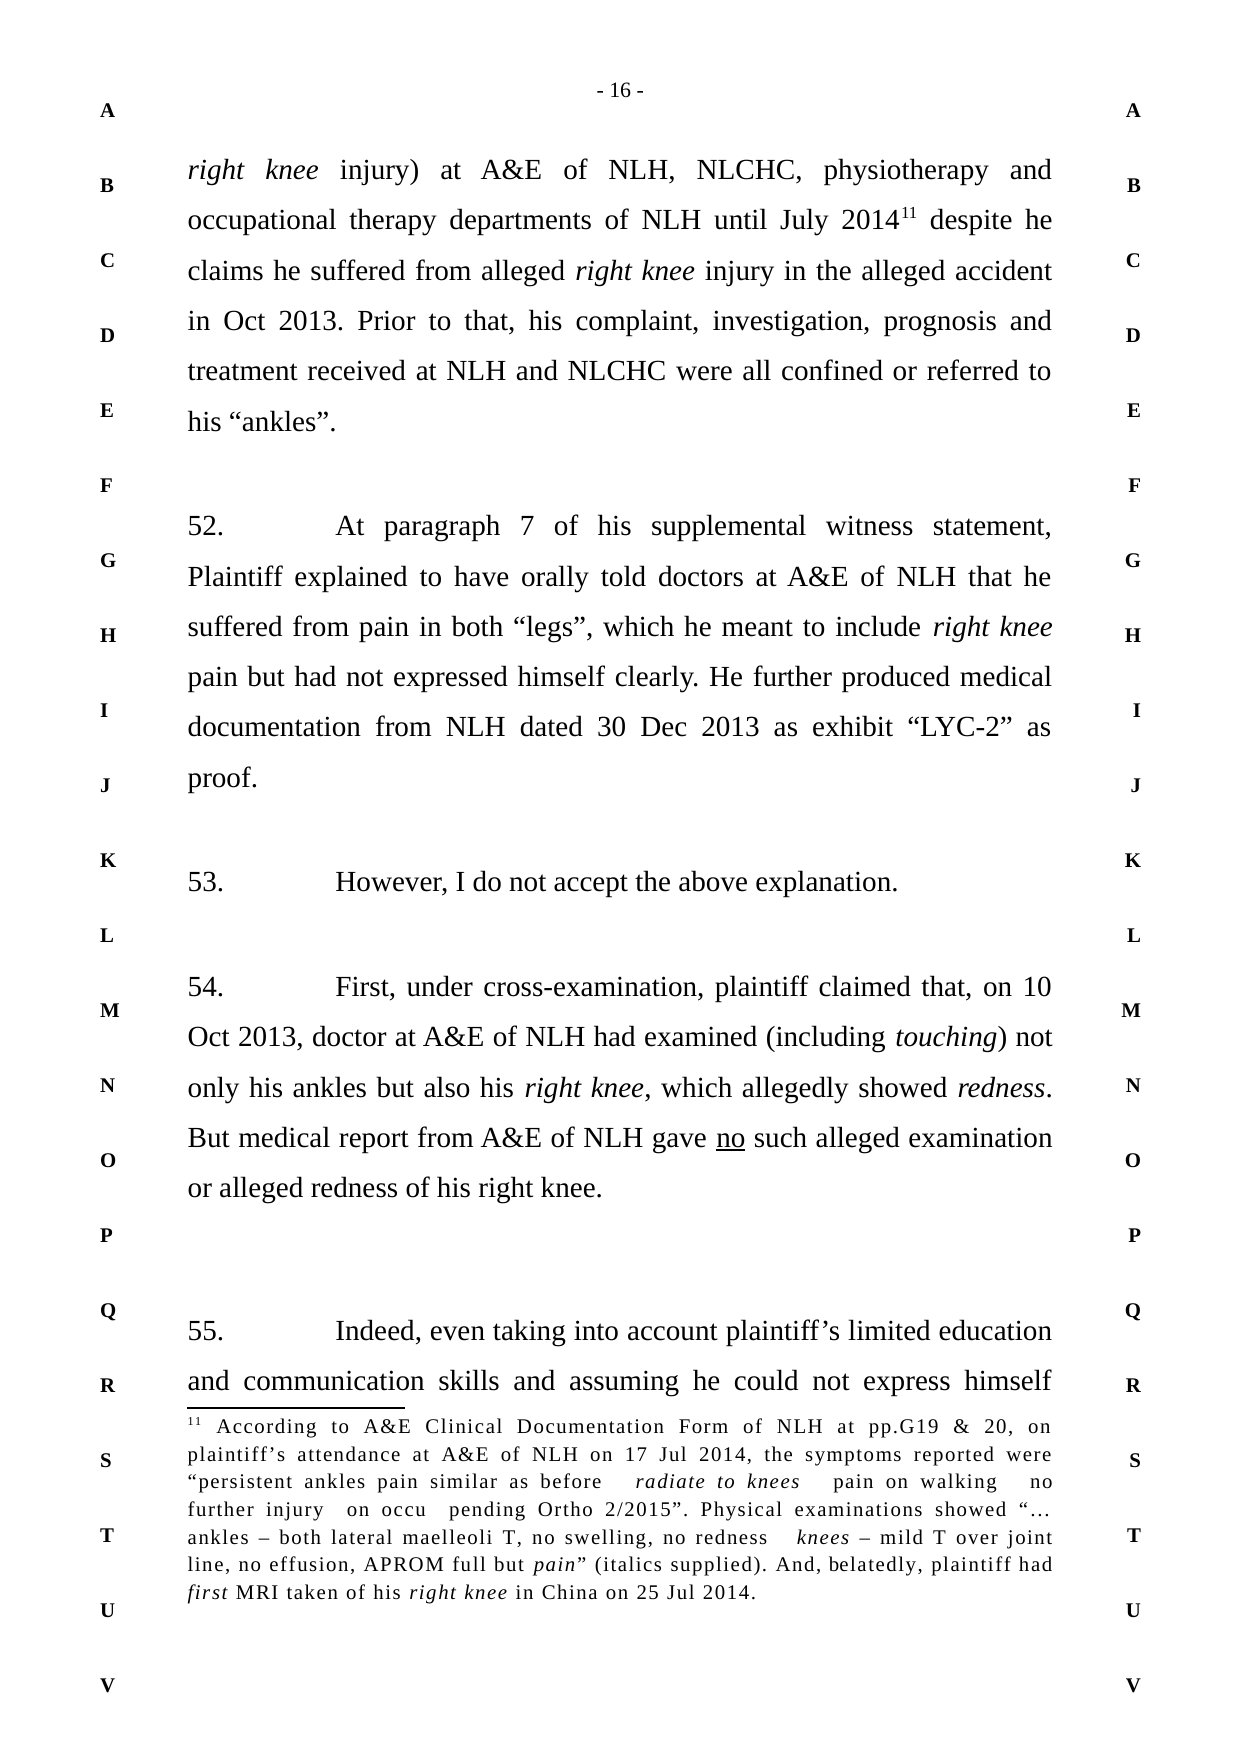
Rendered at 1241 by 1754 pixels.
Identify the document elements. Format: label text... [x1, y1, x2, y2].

list At paragraph 7 of his supplemental witness statement, Plaintiff explained to have orally told doctors at A&E of NLH that he suffered from pain in both “legs”, which he meant to include right knee pain but had not expressed himself clearly. He further produced medical documentation from NLH dated 30 Dec 2013 as exhibit “LYC-2” as proof. [187, 508, 1053, 793]
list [187, 1313, 1053, 1397]
list However, I do not accept the above explanation. [187, 864, 1053, 898]
list First, under cross-examination, plaintiff claimed that, on 10 Oct 2013, doctor at A&E of NLH had examined (including touching) not only his ankles but also his right knee, which allegedly showed redness. But medical report from A&E of NLH gave no such alleged examination or alleged redness of his right knee. [187, 969, 1053, 1204]
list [187, 152, 1053, 437]
